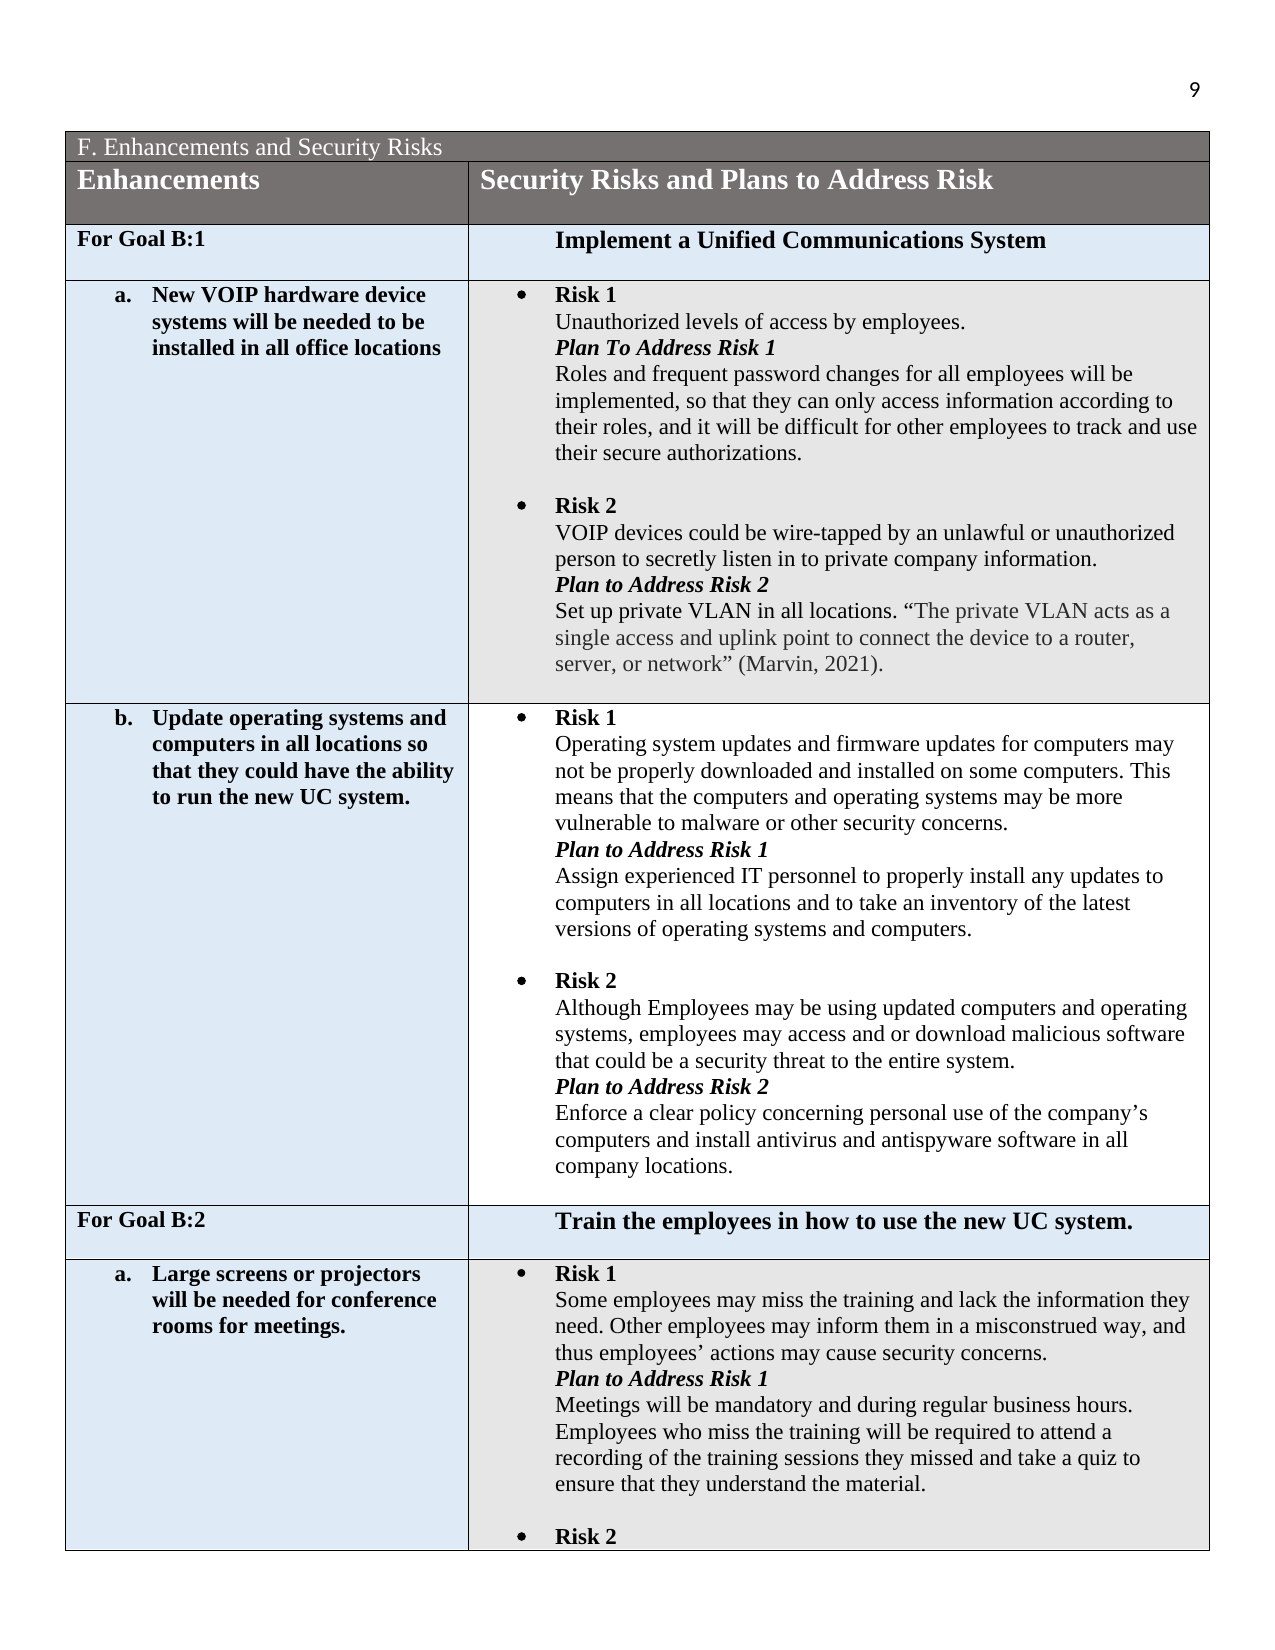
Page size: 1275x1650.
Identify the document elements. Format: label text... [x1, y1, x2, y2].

table_cell Update operating systems and computers in all locations so that they could have the ability to run the new UC system. [66, 704, 468, 1205]
table_cell Implement a Unified Communications System [469, 225, 1209, 280]
table_cell For Goal B:1 [66, 225, 468, 280]
table_cell Risk 1 Unauthorized levels of access by employees. Plan To Address Risk 1 Roles and frequent password changes for all employees will be implemented, so that they can only access information according to their roles, and it will be difficult for other employees to track and use their secure authorizations. Risk 2 VOIP devices could be wire-tapped by an unlawful or unauthorized person to secretly listen in to private company information. Plan to Address Risk 2 Set up private VLAN in all locations. “The private VLAN acts as a single access and uplink point to connect the device to a router, server, or network” (Marvin, 2021). [469, 281, 1209, 703]
table_cell Enhancements [66, 162, 468, 224]
table_cell Train the employees in how to use the new UC system. [469, 1206, 1209, 1258]
table_cell Risk 1 Operating system updates and firmware updates for computers may not be properly downloaded and installed on some computers. This means that the computers and operating systems may be more vulnerable to malware or other security concerns. Plan to Address Risk 1 Assign experienced IT personnel to properly install any updates to computers in all locations and to take an inventory of the latest versions of operating systems and computers. Risk 2 Although Employees may be using updated computers and operating systems, employees may access and or download malicious software that could be a security threat to the entire system. Plan to Address Risk 2 Enforce a clear policy concerning personal use of the company’s computers and install antivirus and antispyware software in all company locations. [469, 704, 1209, 1205]
table_cell For Goal B:2 [66, 1206, 468, 1258]
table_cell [66, 1260, 468, 1549]
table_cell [469, 1260, 1209, 1549]
table_header F. Enhancements and Security Risks [66, 132, 1209, 161]
table_cell New VOIP hardware device systems will be needed to be installed in all office locations [66, 281, 468, 703]
table_cell Security Risks and Plans to Address Risk [469, 162, 1209, 224]
